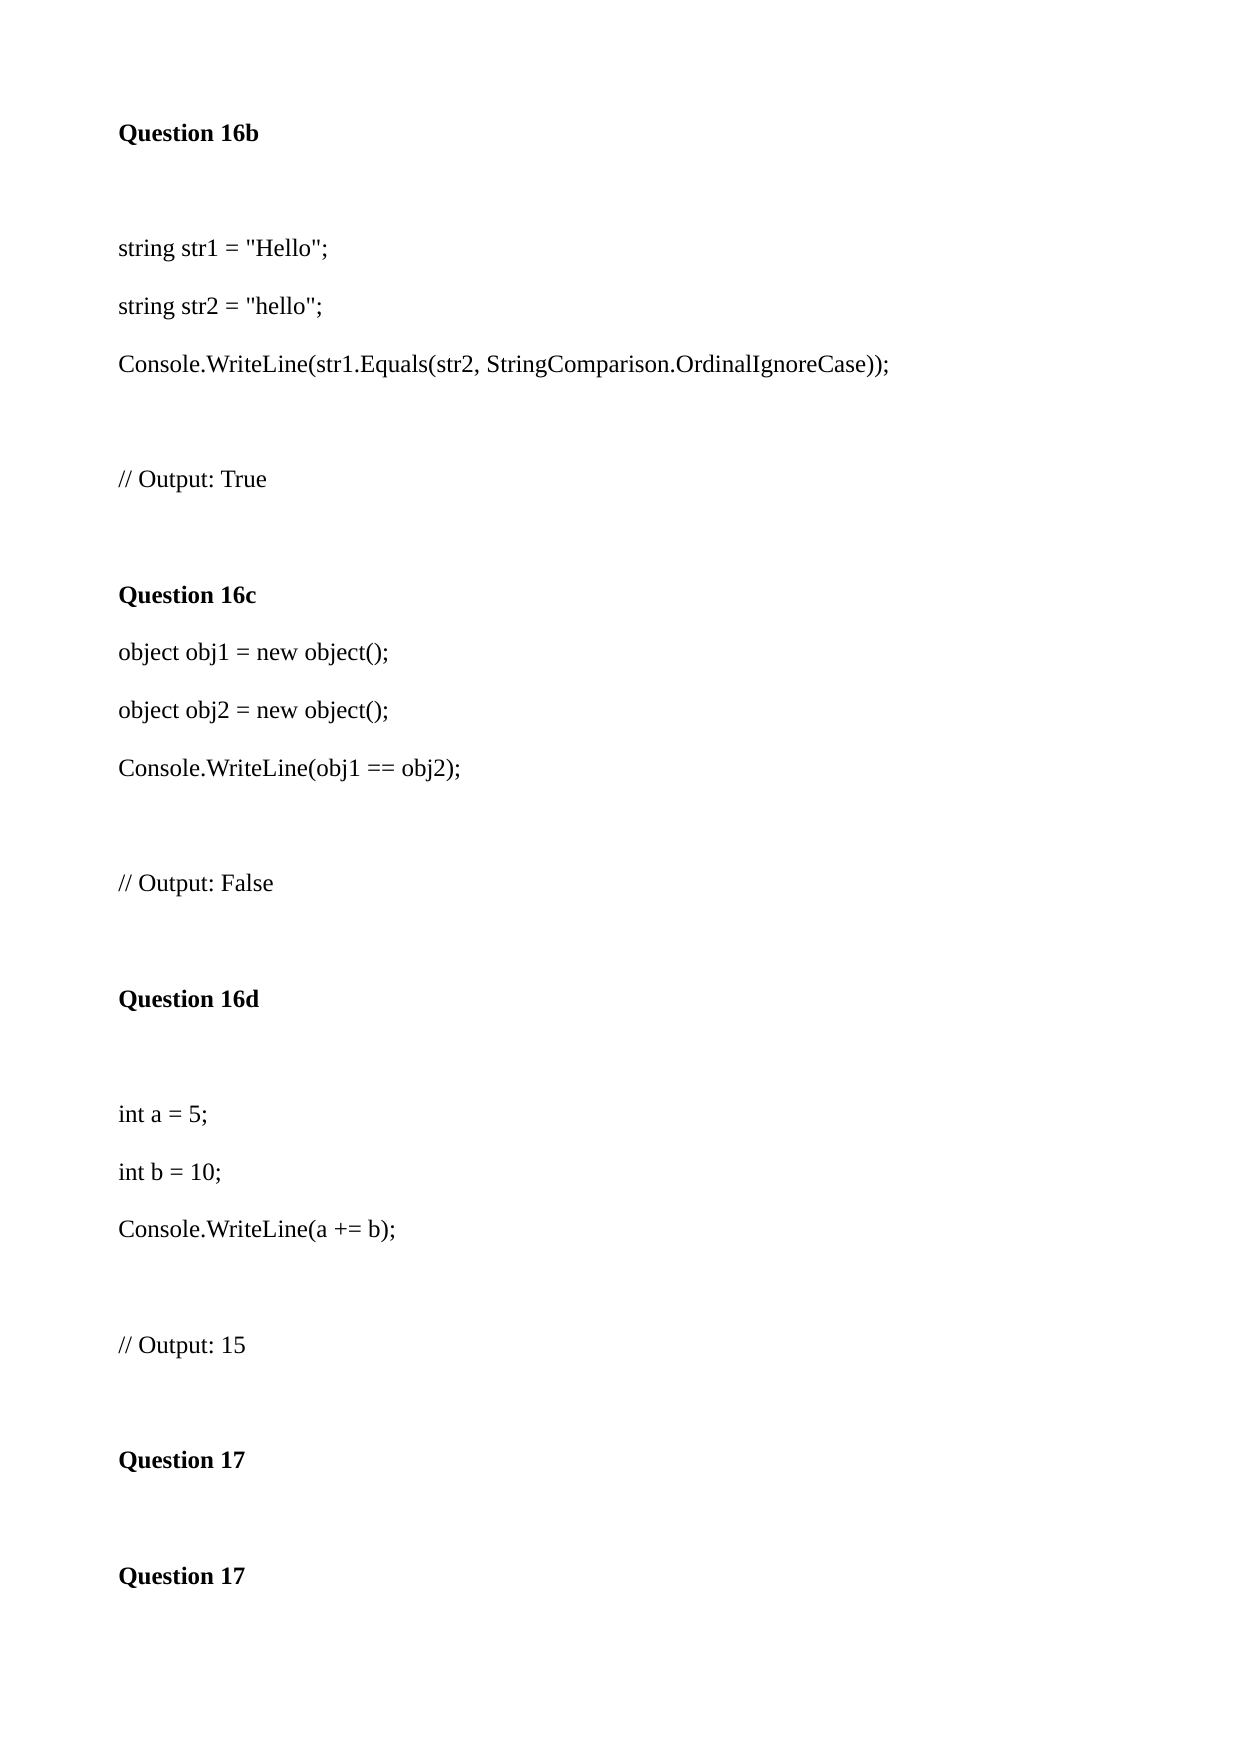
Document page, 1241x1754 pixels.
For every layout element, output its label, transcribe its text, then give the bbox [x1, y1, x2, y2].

text object obj2 = new object(); [118, 695, 1122, 724]
text object obj1 = new object(); [118, 637, 1122, 666]
text Question 16c [118, 580, 1122, 608]
text int a = 5; [118, 1099, 1122, 1128]
text // Output: False [118, 868, 1122, 897]
text string str1 = "Hello"; [118, 233, 1122, 262]
text Question 17 [118, 1445, 1122, 1474]
text Question 16b [118, 118, 1122, 147]
text // Output: 15 [118, 1330, 1122, 1359]
text Console.WriteLine(a += b); [118, 1214, 1122, 1243]
text string str2 = "hello"; [118, 291, 1122, 320]
text Question 17 [118, 1561, 1122, 1589]
text Question 16d [118, 984, 1122, 1012]
text int b = 10; [118, 1157, 1122, 1186]
text Console.WriteLine(str1.Equals(str2, StringComparison.OrdinalIgnoreCase)); [118, 349, 1122, 378]
text // Output: True [118, 464, 1122, 493]
text Console.WriteLine(obj1 == obj2); [118, 753, 1122, 782]
